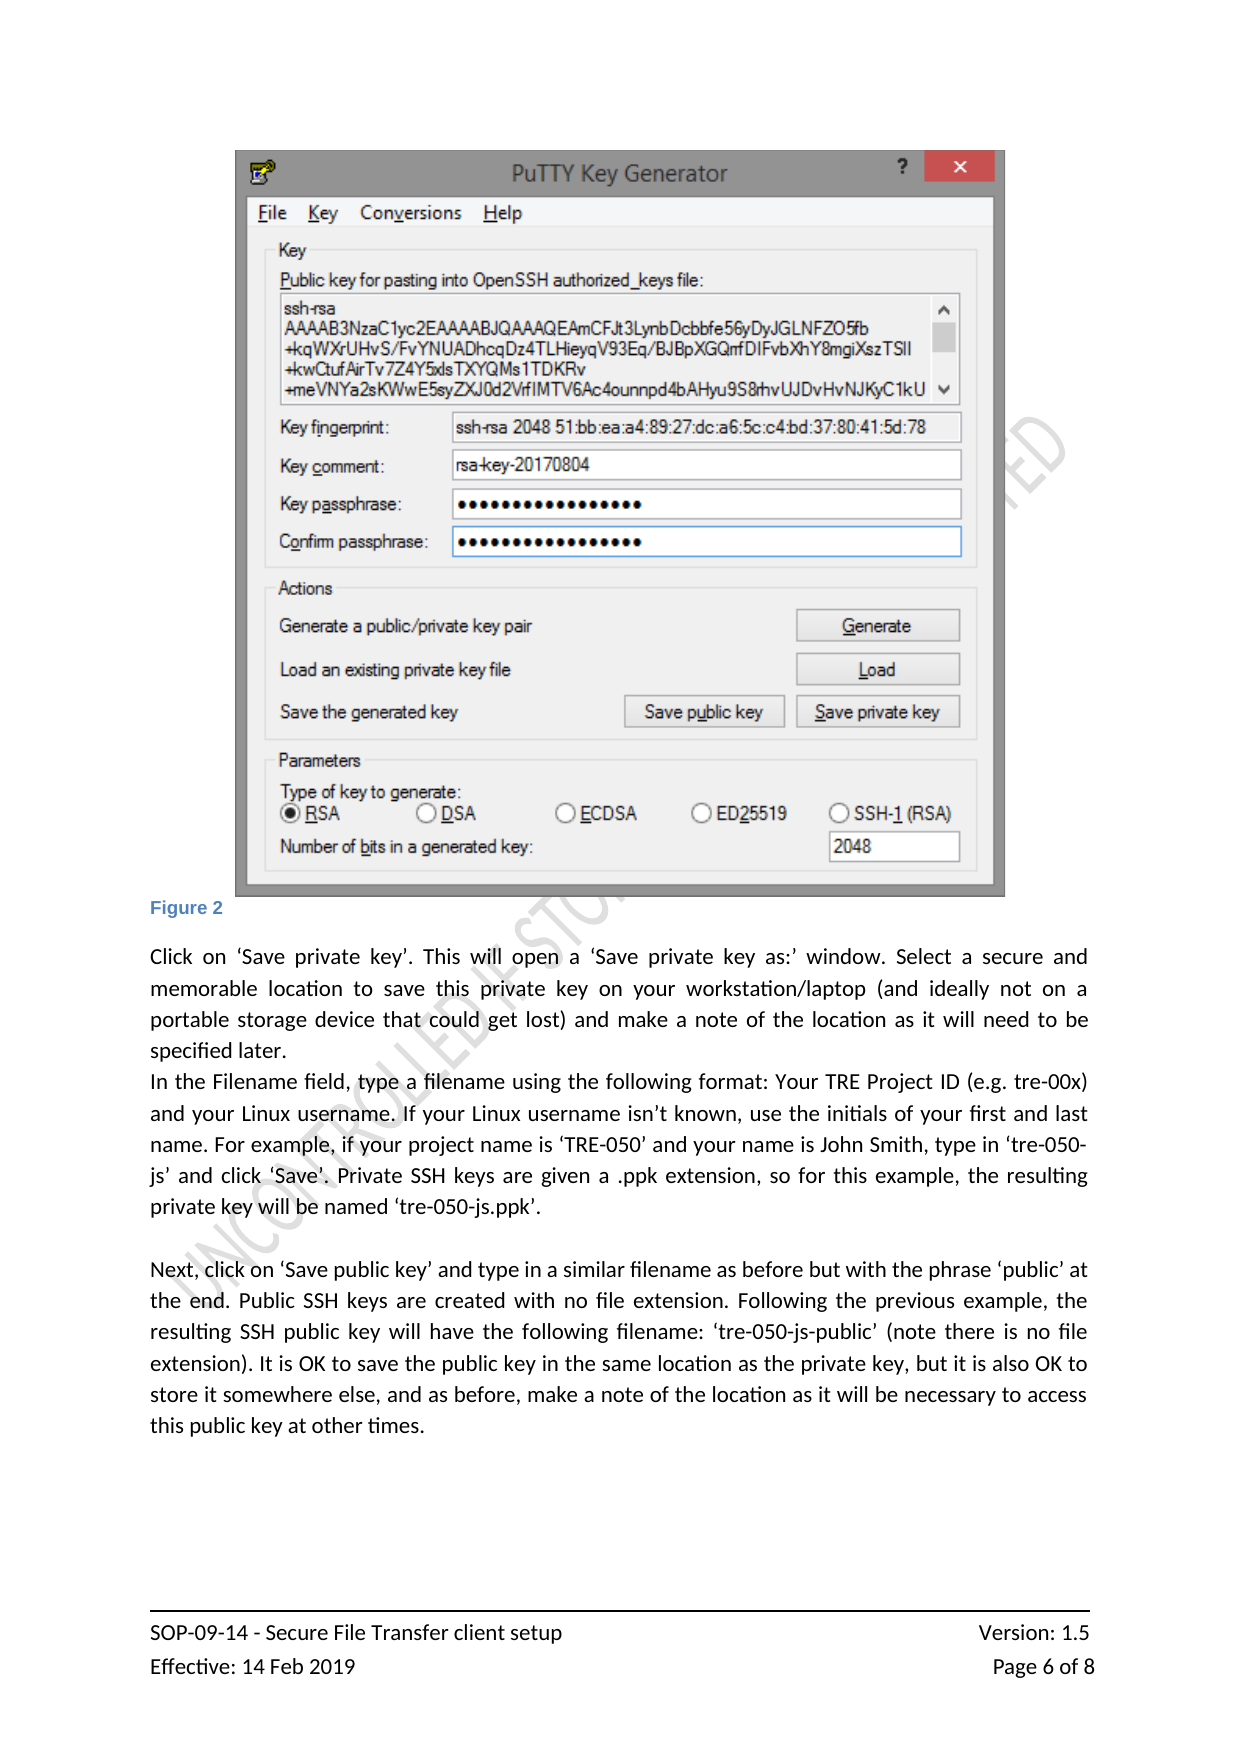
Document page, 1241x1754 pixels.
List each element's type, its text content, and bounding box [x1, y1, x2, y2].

text In the Filename field, type a filename using the following format: Your TRE Project ID (e.g. tre-00x) and your Linux username. If your Linux username isn’t known, use the initials of your first and last name. For example, if your project name is ‘TRE-050’ and your name is John Smith, type in ‘tre-050-js’ and click ‘Save’. Private SSH keys are given a .ppk extension, so for this example, the resulting private key will be named ‘tre-050-js.ppk’. [150, 1064, 1090, 1221]
text Click on ‘Save private key’. This will open a ‘Save private key as:’ window. Select a secure and memorable location to save this private key on your workstation/laptop (and ideally not on a portable storage device that could get lost) and make a note of the location as it will need to be specified later. [150, 939, 1090, 1064]
text Next, click on ‘Save public key’ and type in a similar filename as before but with the phrase ‘public’ at the end. Public SSH keys are created with no file extension. Following the previous example, the resulting SSH public key will have the following filename: ‘tre-050-js-public’ (note there is no file extension). It is OK to save the public key in the same location as the private key, but it is also OK to store it somewhere else, and as before, make a note of the location as it will be necessary to access this public key at other times. [150, 1252, 1090, 1439]
text Figure 2 [150, 897, 1090, 918]
picture [235, 150, 1006, 897]
